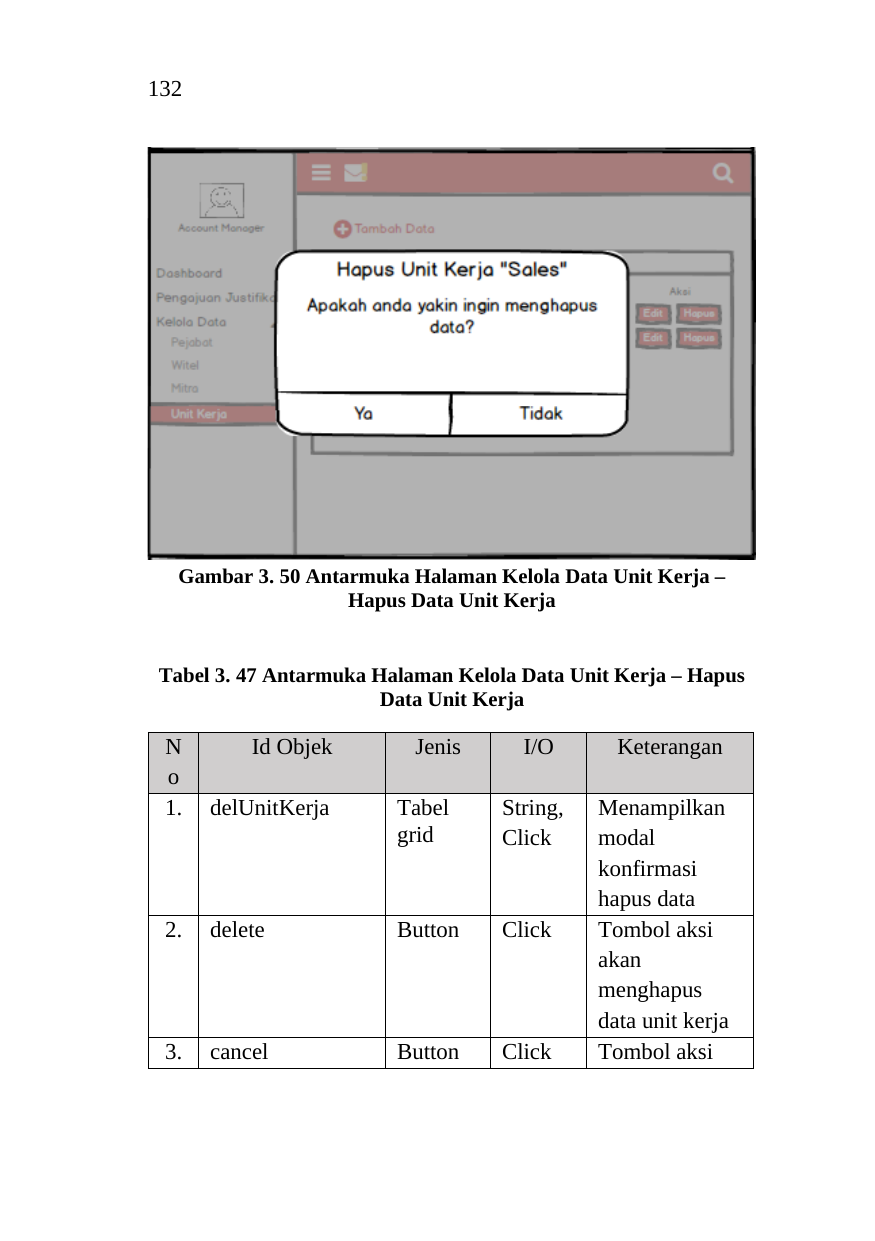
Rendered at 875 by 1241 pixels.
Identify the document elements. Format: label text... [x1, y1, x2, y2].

table_cell delUnitKerja [199, 794, 385, 915]
table_header Keterangan [587, 733, 753, 793]
table_cell cancel [199, 1038, 385, 1068]
table_header Jenis [386, 733, 490, 793]
table_header I/O [491, 733, 586, 793]
table_header No [149, 733, 198, 793]
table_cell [587, 1038, 753, 1068]
table_cell 1. [149, 794, 198, 915]
table_cell 2. [149, 916, 198, 1037]
table_cell delete [199, 916, 385, 1037]
table_cell Click [491, 1038, 586, 1068]
table_cell 3. [149, 1038, 198, 1068]
table_header Id Objek [199, 733, 385, 793]
table_cell Menampilkan modal konfirmasi hapus data [587, 794, 753, 915]
picture [147, 147, 756, 560]
table_cell Click [491, 916, 586, 1037]
table_cell String, Click [491, 794, 586, 915]
table_cell Tabel grid [386, 794, 490, 915]
table_cell Button [386, 916, 490, 1037]
table_cell Button [386, 1038, 490, 1068]
table_cell Tombol aksi akan menghapus data unit kerja [587, 916, 753, 1037]
